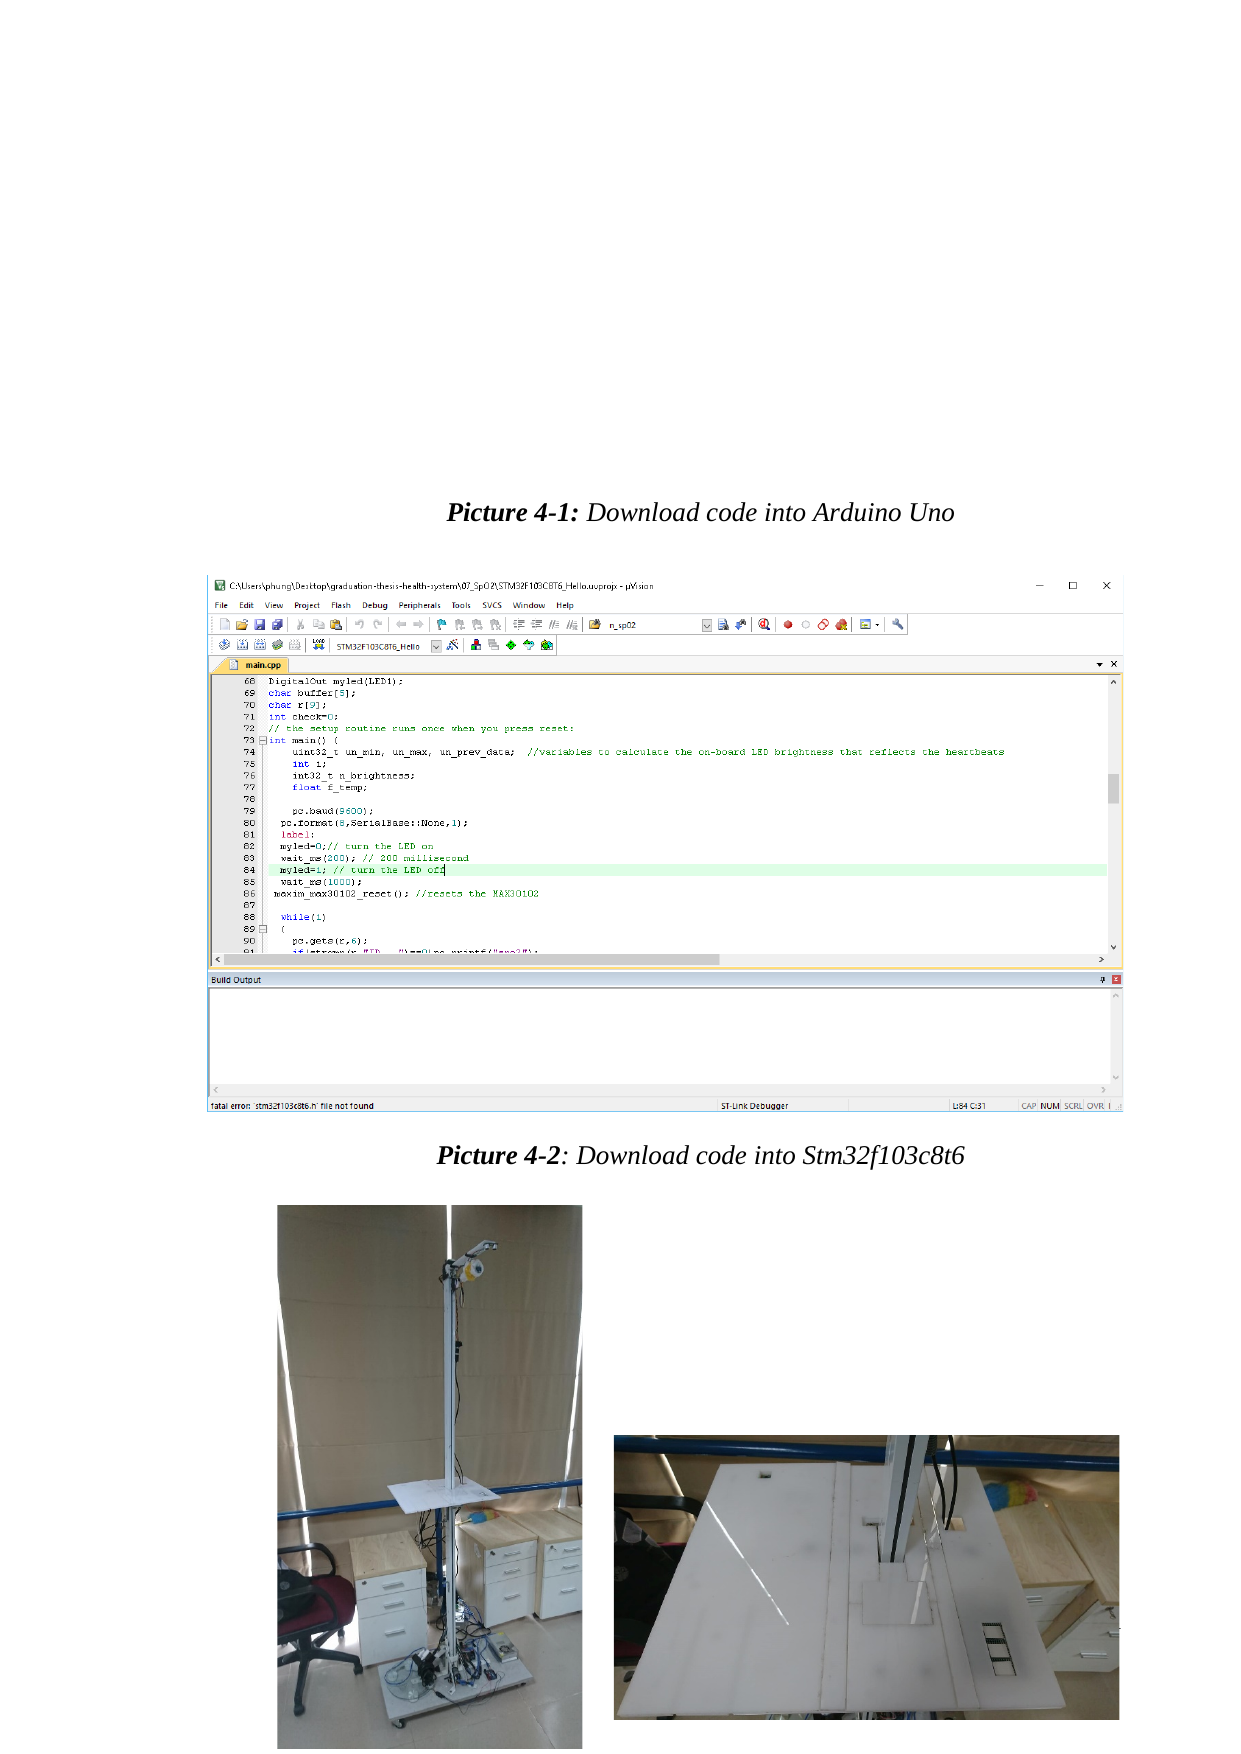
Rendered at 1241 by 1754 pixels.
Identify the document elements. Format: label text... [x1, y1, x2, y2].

text Picture 4-2: Download code into Stm32f103c8t6 [207, 1112, 1122, 1171]
picture [277, 1205, 583, 1749]
text Picture 4-1: Download code into Arduino Uno [207, 497, 1122, 528]
picture [207, 575, 1124, 1112]
picture [613, 1435, 1120, 1720]
